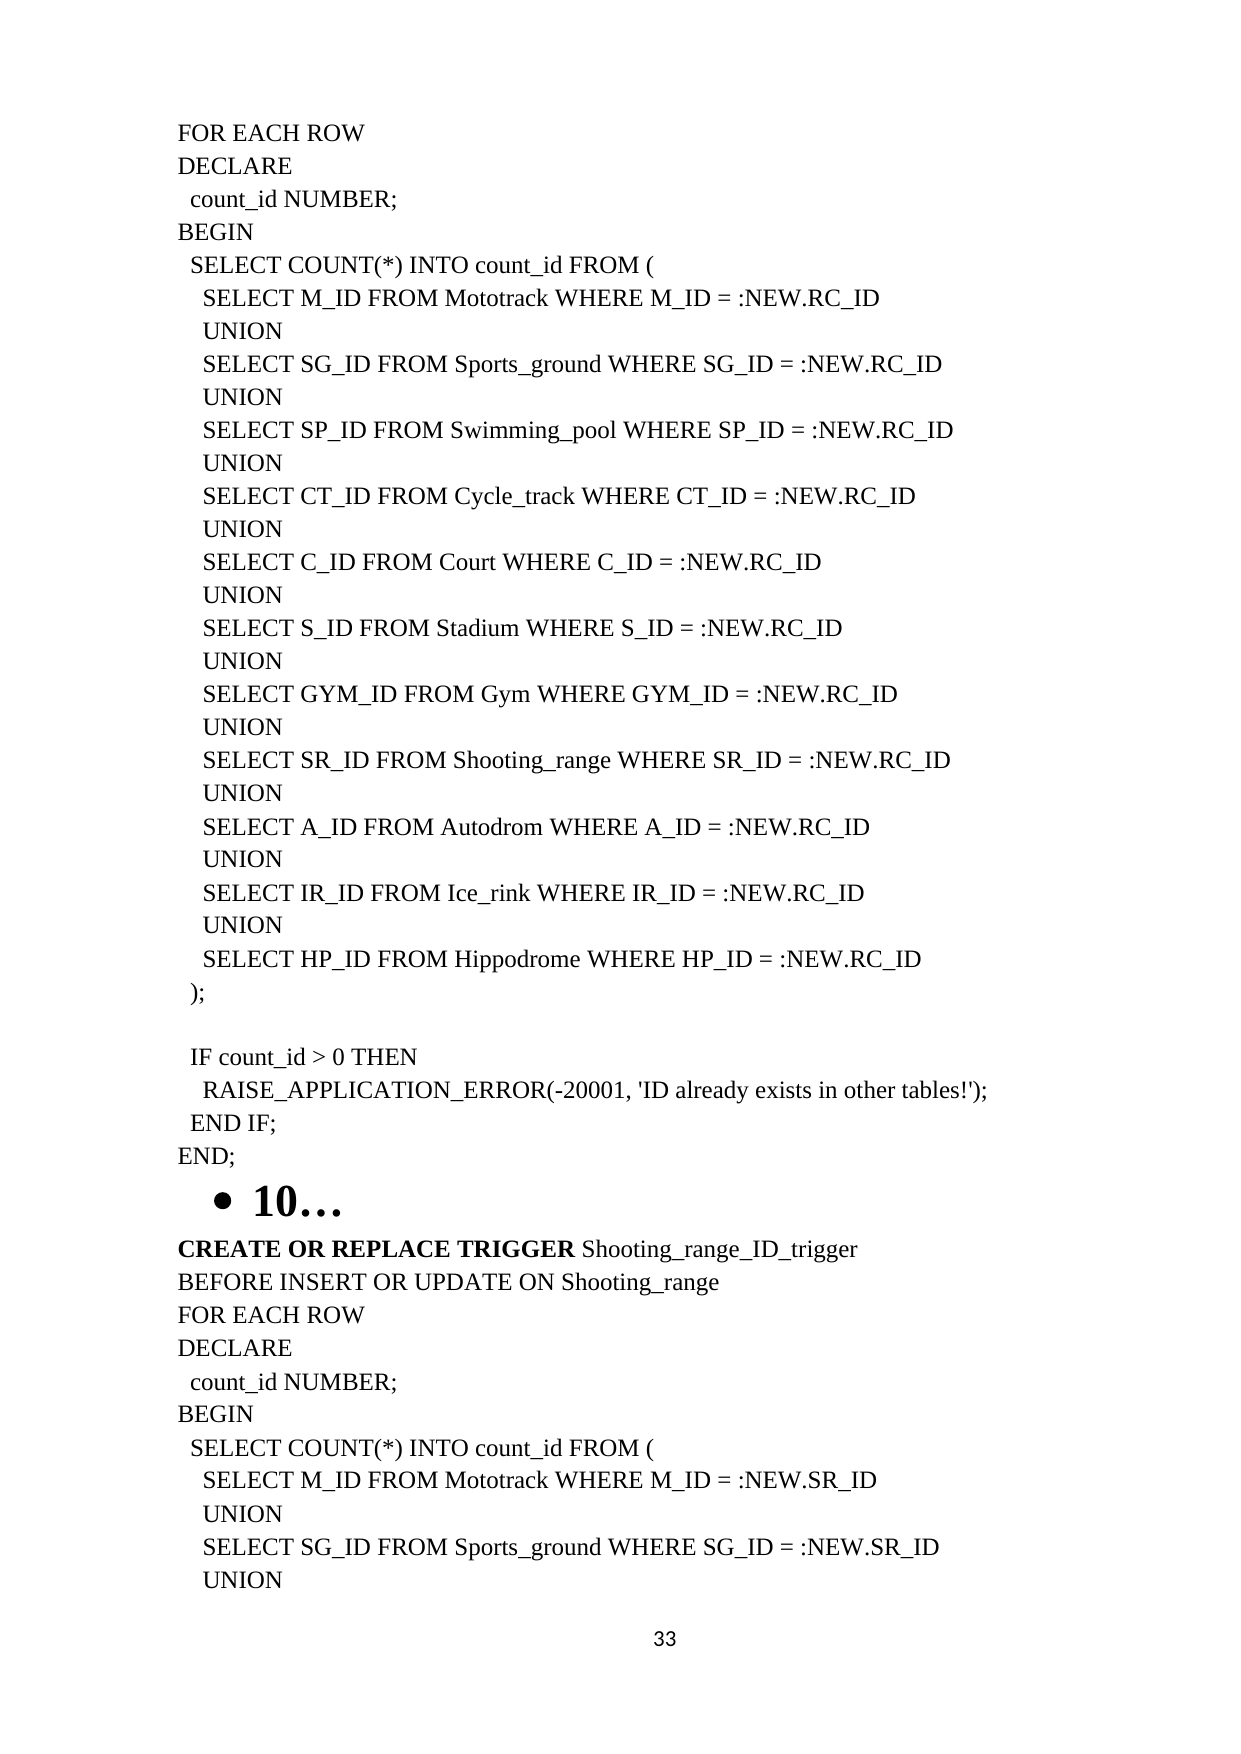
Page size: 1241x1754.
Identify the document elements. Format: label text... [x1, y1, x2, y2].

text count_id NUMBER; [177, 184, 1152, 213]
text SELECT S_ID FROM Stadium WHERE S_ID = :NEW.RC_ID [177, 613, 1152, 642]
text UNION [177, 911, 1152, 939]
text SELECT SG_ID FROM Sports_ground WHERE SG_ID = :NEW.RC_ID [177, 349, 1152, 378]
text UNION [177, 448, 1152, 477]
text BEGIN [177, 1399, 1152, 1428]
text SELECT COUNT(*) INTO count_id FROM ( [177, 250, 1152, 279]
text UNION [177, 844, 1152, 873]
text FOR EACH ROW [177, 118, 1152, 147]
text UNION [177, 712, 1152, 741]
text BEGIN [177, 217, 1152, 246]
text UNION [177, 382, 1152, 411]
text ); [177, 977, 1152, 1005]
text END IF; [177, 1108, 1152, 1137]
text SELECT SP_ID FROM Swimming_pool WHERE SP_ID = :NEW.RC_ID [177, 415, 1152, 444]
text UNION [177, 778, 1152, 807]
text SELECT C_ID FROM Court WHERE C_ID = :NEW.RC_ID [177, 547, 1152, 576]
text FOR EACH ROW [177, 1301, 1152, 1329]
text UNION [177, 514, 1152, 543]
text count_id NUMBER; [177, 1367, 1152, 1395]
text SELECT A_ID FROM Autodrom WHERE A_ID = :NEW.RC_ID [177, 812, 1152, 840]
text SELECT M_ID FROM Mototrack WHERE M_ID = :NEW.SR_ID [177, 1466, 1152, 1494]
text DECLARE [177, 151, 1152, 180]
text SELECT GYM_ID FROM Gym WHERE GYM_ID = :NEW.RC_ID [177, 679, 1152, 708]
text SELECT M_ID FROM Mototrack WHERE M_ID = :NEW.RC_ID [177, 283, 1152, 312]
text UNION [177, 646, 1152, 675]
text UNION [177, 580, 1152, 609]
text UNION [177, 1565, 1152, 1593]
text SELECT HP_ID FROM Hippodrome WHERE HP_ID = :NEW.RC_ID [177, 944, 1152, 972]
text DECLARE [177, 1333, 1152, 1362]
text SELECT SG_ID FROM Sports_ground WHERE SG_ID = :NEW.SR_ID [177, 1532, 1152, 1560]
list 10… [215, 1174, 1152, 1227]
text RAISE_APPLICATION_ERROR(-20001, 'ID already exists in other tables!'); [177, 1075, 1152, 1104]
text IF count_id > 0 THEN [177, 1042, 1152, 1071]
text END; [177, 1141, 1152, 1170]
text SELECT CT_ID FROM Cycle_track WHERE CT_ID = :NEW.RC_ID [177, 481, 1152, 510]
text BEFORE INSERT OR UPDATE ON Shooting_range [177, 1267, 1152, 1296]
text CREATE OR REPLACE TRIGGER Shooting_range_ID_trigger [177, 1234, 1152, 1263]
text SELECT SR_ID FROM Shooting_range WHERE SR_ID = :NEW.RC_ID [177, 746, 1152, 774]
text UNION [177, 316, 1152, 345]
text SELECT COUNT(*) INTO count_id FROM ( [177, 1433, 1152, 1461]
text SELECT IR_ID FROM Ice_rink WHERE IR_ID = :NEW.RC_ID [177, 878, 1152, 906]
text UNION [177, 1499, 1152, 1527]
